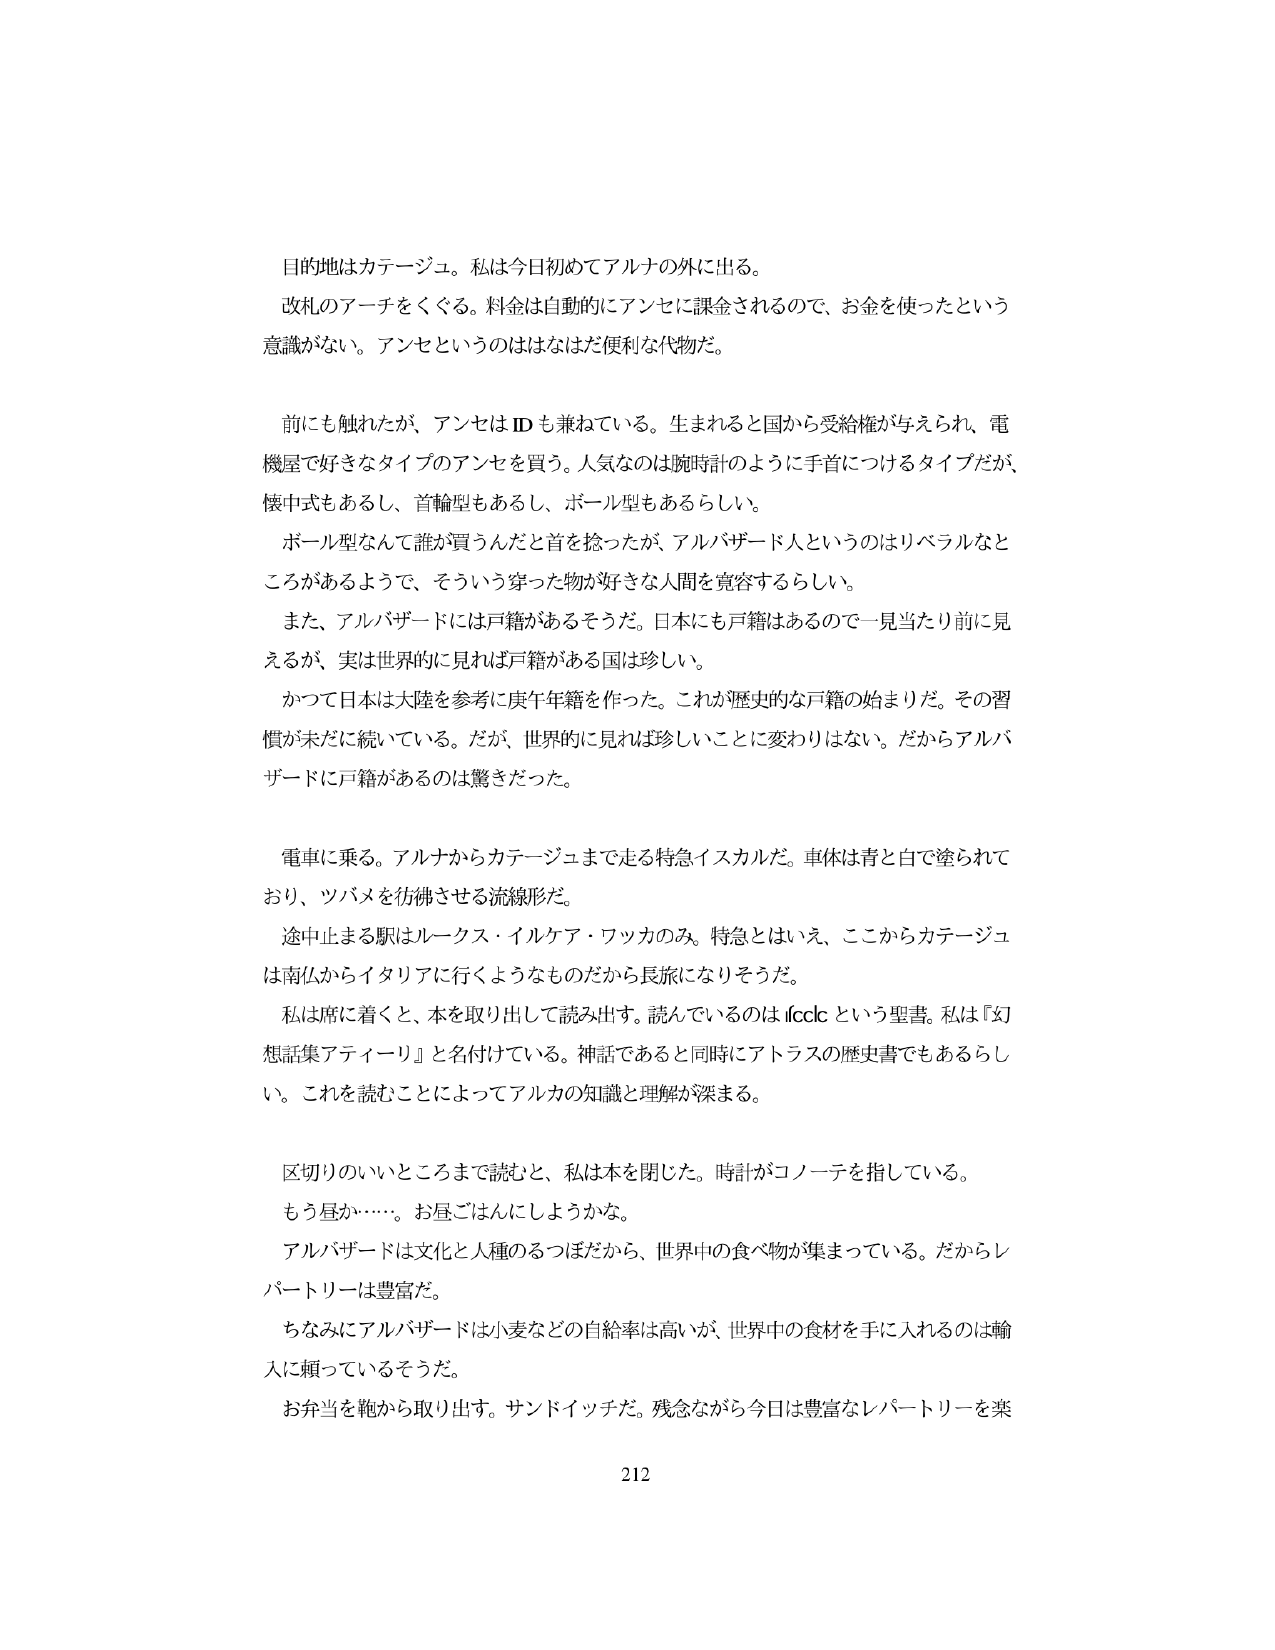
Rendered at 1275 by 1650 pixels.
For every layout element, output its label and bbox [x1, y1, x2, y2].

picture [150, 150, 1121, 1501]
